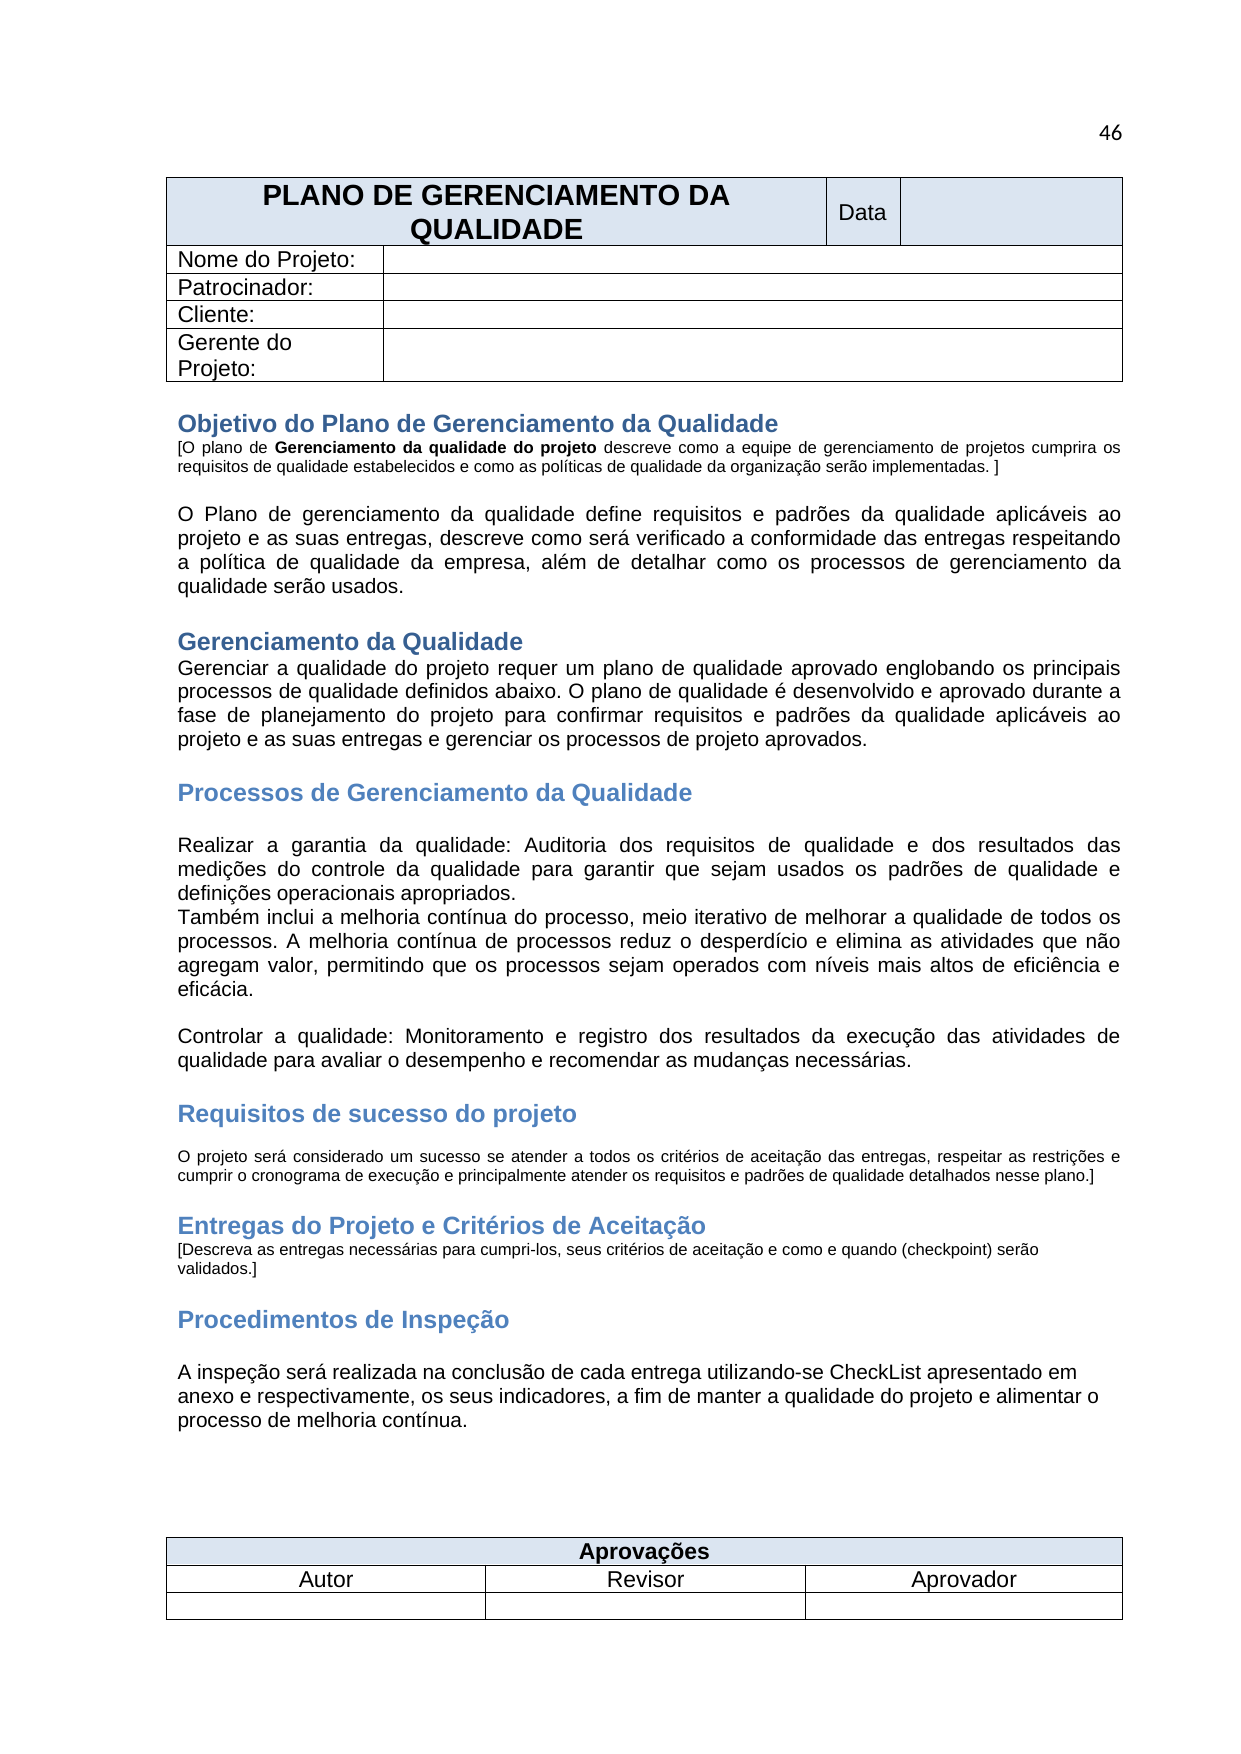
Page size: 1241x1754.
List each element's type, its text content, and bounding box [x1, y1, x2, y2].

subtitle Requisitos de sucesso do projeto [177, 1099, 1122, 1127]
subtitle Gerenciamento da Qualidade [177, 627, 1122, 655]
table_cell Revisor [486, 1566, 805, 1592]
table_header PLANO DE GERENCIAMENTO DA QUALIDADE [167, 178, 826, 245]
text Controlar a qualidade: Monitoramento e registro dos resultados da execução das atividades de qualidade para avaliar o desempenho e recomendar as mudanças necessárias. [177, 1024, 1122, 1072]
table_cell Gerente do Projeto: [167, 329, 383, 381]
table_cell Nome do Projeto: [167, 246, 383, 273]
table_cell [384, 274, 1122, 300]
text O Plano de gerenciamento da qualidade define requisitos e padrões da qualidade aplicáveis ao projeto e as suas entregas, descreve como será verificado a conformidade das entregas respeitando a política de qualidade da empresa, além de detalhar como os processos de gerenciamento da qualidade serão usados. [177, 502, 1122, 598]
table_cell [486, 1593, 805, 1619]
table_cell [384, 246, 1122, 273]
subtitle Processos de Gerenciamento da Qualidade [177, 778, 1122, 806]
table_header [901, 178, 1122, 245]
subtitle Entregas do Projeto e Critérios de Aceitação [177, 1211, 1122, 1240]
table_cell Autor [167, 1566, 485, 1592]
text Realizar a garantia da qualidade: Auditoria dos requisitos de qualidade e dos resultados das medições do controle da qualidade para garantir que sejam usados os padrões de qualidade e definições operacionais apropriados. [177, 833, 1122, 904]
table_header Aprovações [167, 1538, 1122, 1564]
table_cell [806, 1593, 1122, 1619]
table_cell [384, 301, 1122, 327]
text [O plano de Gerenciamento da qualidade do projeto descreve como a equipe de gerenciamento de projetos cumprira os requisitos de qualidade estabelecidos e como as políticas de qualidade da organização serão implementadas. ] [177, 437, 1122, 476]
text A inspeção será realizada na conclusão de cada entrega utilizando-se CheckList apresentado em anexo e respectivamente, os seus indicadores, a fim de manter a qualidade do projeto e alimentar o processo de melhoria contínua. [177, 1360, 1122, 1432]
table_cell Patrocinador: [167, 274, 383, 300]
text Gerenciar a qualidade do projeto requer um plano de qualidade aprovado englobando os principais processos de qualidade definidos abaixo. O plano de qualidade é desenvolvido e aprovado durante a fase de planejamento do projeto para confirmar requisitos e padrões da qualidade aplicáveis ao projeto e as suas entregas e gerenciar os processos de projeto aprovados. [177, 655, 1122, 751]
table_cell [167, 1593, 485, 1619]
subtitle Procedimentos de Inspeção [177, 1305, 1122, 1333]
text O projeto será considerado um sucesso se atender a todos os critérios de aceitação das entregas, respeitar as restrições e cumprir o cronograma de execução e principalmente atender os requisitos e padrões de qualidade detalhados nesse plano.] [177, 1147, 1122, 1185]
subtitle Objetivo do Plano de Gerenciamento da Qualidade [177, 409, 1122, 437]
text Também inclui a melhoria contínua do processo, meio iterativo de melhorar a qualidade de todos os processos. A melhoria contínua de processos reduz o desperdício e elimina as atividades que não agregam valor, permitindo que os processos sejam operados com níveis mais altos de eficiência e eficácia. [177, 904, 1122, 1000]
table_header Data [827, 178, 900, 245]
table_cell [384, 329, 1122, 381]
text [Descreva as entregas necessárias para cumpri-los, seus critérios de aceitação e como e quando (checkpoint) serão validados.] [177, 1240, 1122, 1278]
table_cell Cliente: [167, 301, 383, 327]
table_cell Aprovador [806, 1566, 1122, 1592]
